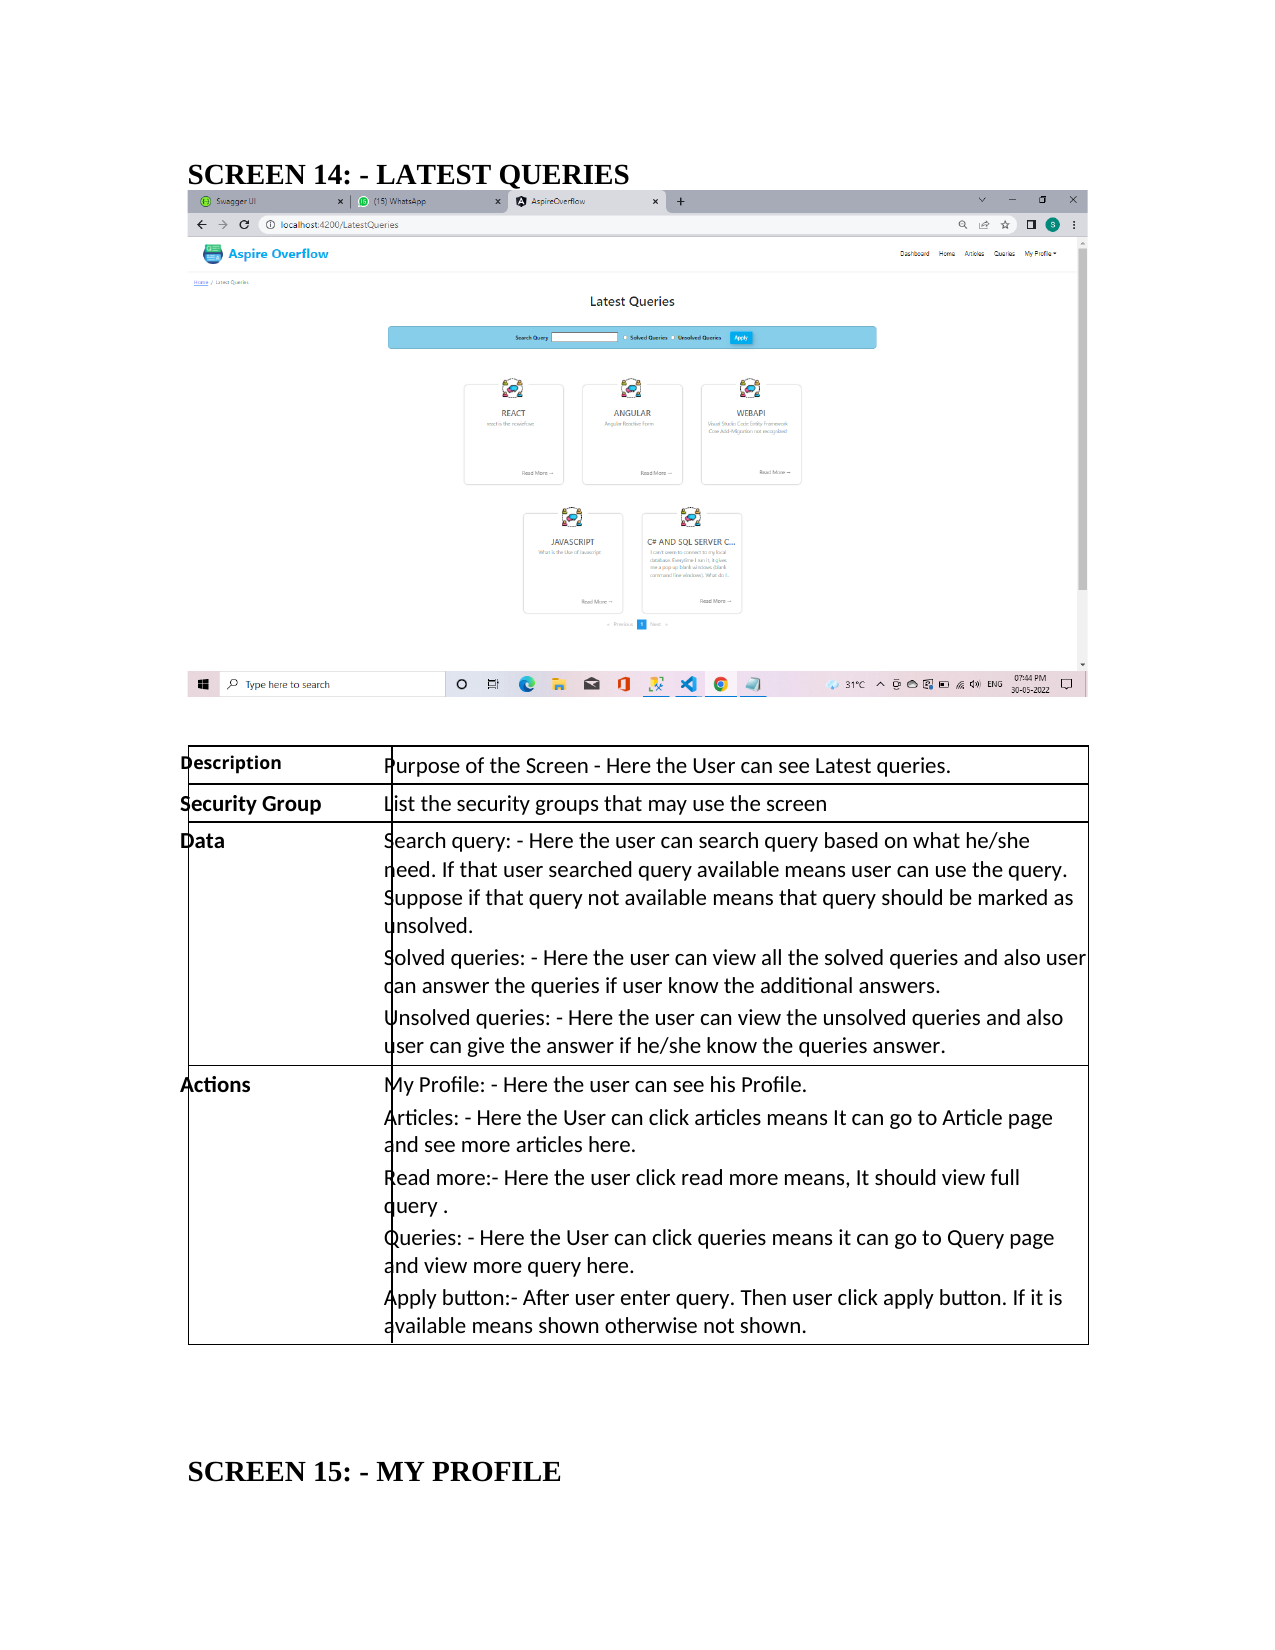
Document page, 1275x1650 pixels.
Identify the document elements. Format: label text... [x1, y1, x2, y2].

table_header Purpose of the Screen - Here the User can see Latest queries. [393, 747, 1088, 783]
table_header Description [189, 747, 391, 783]
table_cell My Profile: - Here the user can see his Profile. Articles: - Here the User can click articles means It can go to Article page and see more articles here. Read more:- Here the user click read more means, It should view full query . Queries: - Here the User can click queries means it can go to Query page and view more query here. Apply button:- After user enter query. Then user click apply button. If it is available means shown otherwise not shown. [393, 1066, 1088, 1343]
table_cell Security Group [189, 785, 391, 821]
text SCREEN 14: - LATEST QUERIES [187, 157, 1087, 190]
picture [187, 190, 1088, 697]
table_cell Actions [189, 1066, 391, 1343]
table_cell Search query: - Here the user can search query based on what he/she need. If that user searched query available means user can use the query. Suppose if that query not available means that query should be marked as unsolved. Solved queries: - Here the user can view all the solved queries and also user can answer the queries if user know the additional answers. Unsolved queries: - Here the user can view the unsolved queries and also user can give the answer if he/she know the queries answer. [393, 823, 1088, 1065]
table_cell List the security groups that may use the screen [393, 785, 1088, 821]
text SCREEN 15: - MY PROFILE [187, 1454, 1087, 1488]
table_cell Data [189, 823, 391, 1065]
